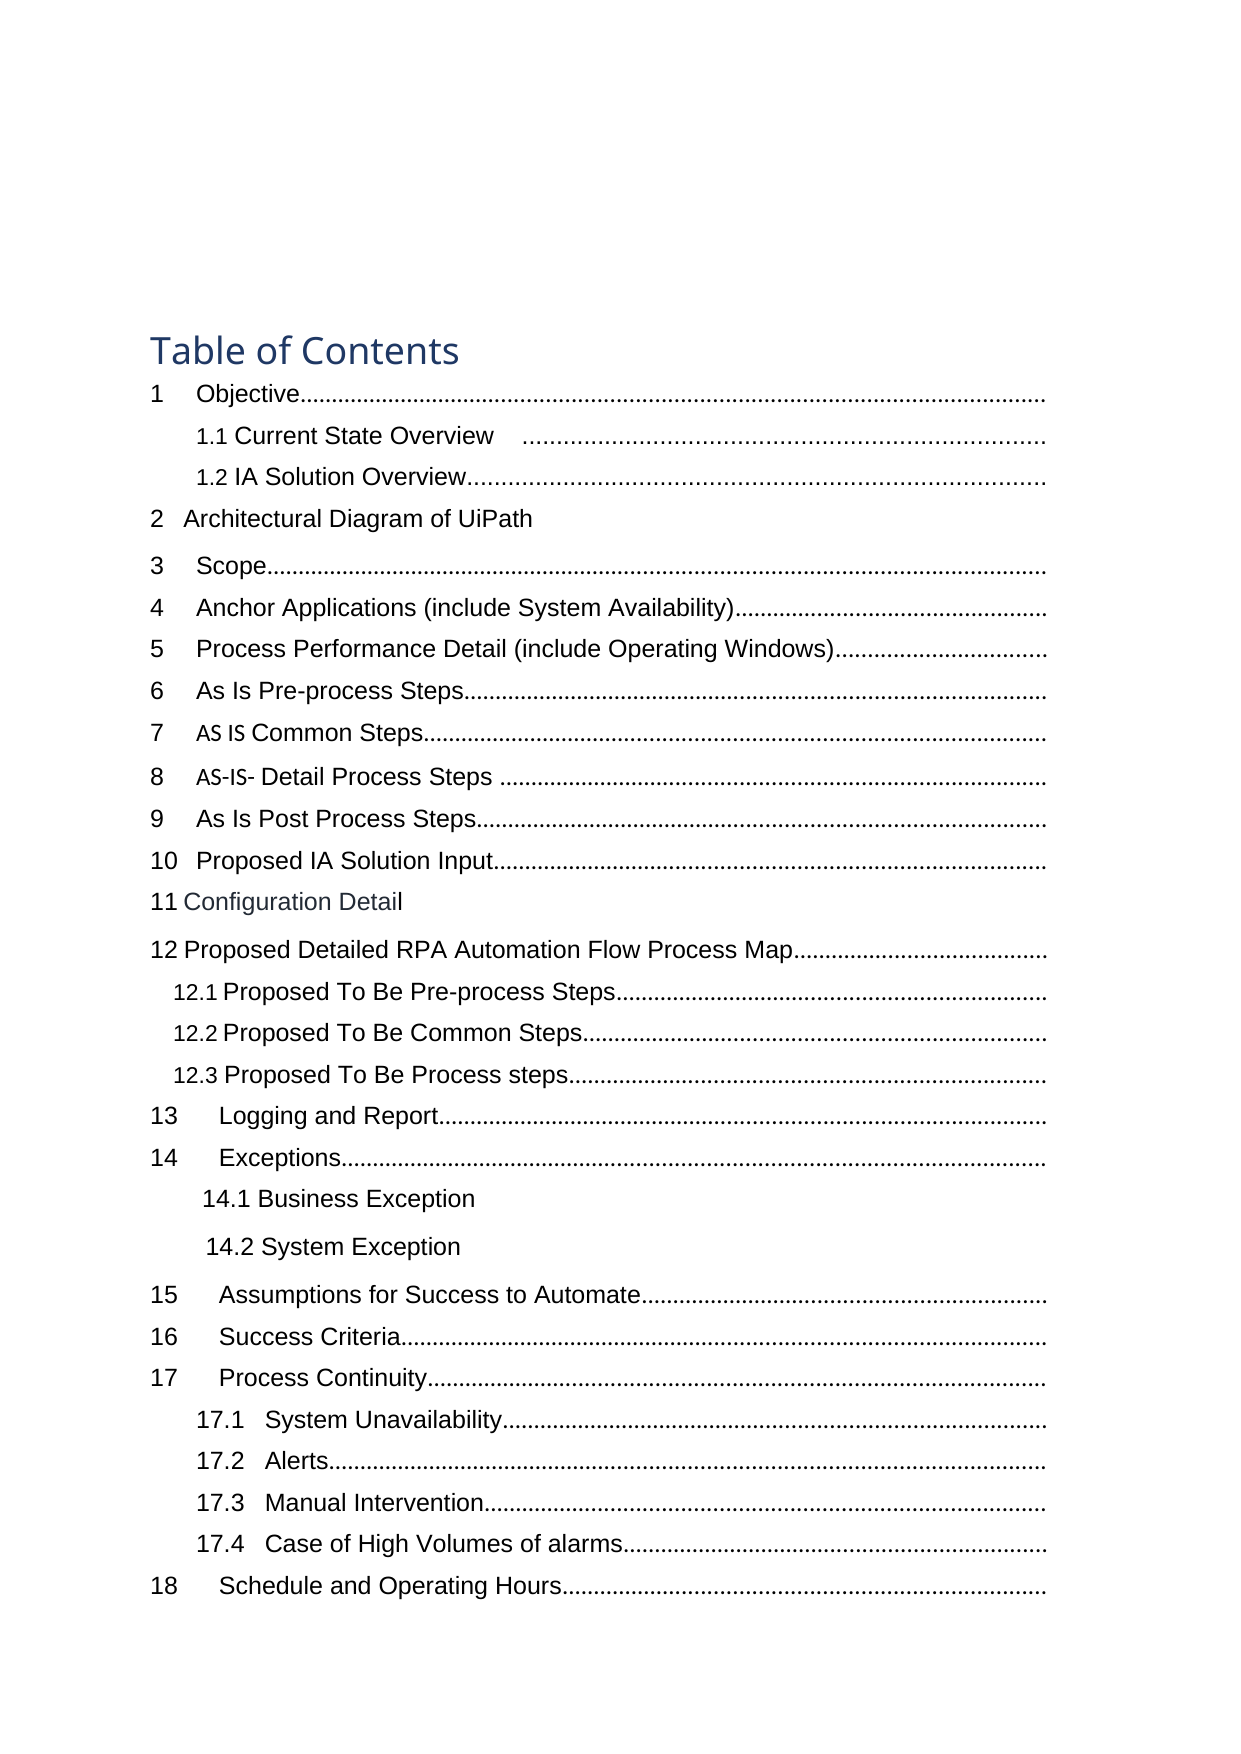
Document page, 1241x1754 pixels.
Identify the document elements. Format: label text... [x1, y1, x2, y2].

text 12.1 Proposed To Be Pre-process Steps [173, 977, 1090, 1005]
text 18 Schedule and Operating Hours [150, 1571, 1090, 1599]
text 7 AS IS Common Steps [150, 718, 1090, 748]
text 1.1 Current State Overview [196, 421, 1090, 449]
text 14.2 System Exception [150, 1232, 1090, 1261]
text 2 Architectural Diagram of UiPath [150, 504, 1090, 532]
text 5 Process Performance Detail (include Operating Windows) [150, 634, 1090, 663]
text 6 As Is Pre-process Steps [150, 676, 1090, 705]
text 14 Exceptions [150, 1143, 1090, 1172]
text 13 Logging and Report [150, 1101, 1090, 1130]
text 11 Configuration Detail [150, 887, 1090, 916]
text 10 Proposed IA Solution Input [150, 846, 1090, 874]
text 16 Success Criteria [150, 1321, 1090, 1350]
text 17.3 Manual Intervention [196, 1488, 1090, 1516]
text 17.4 Case of High Volumes of alarms [196, 1529, 1090, 1558]
text 17 Process Continuity [150, 1363, 1090, 1392]
text 14.1 Business Exception [150, 1184, 1090, 1213]
subtitle Table of Contents [150, 324, 1090, 375]
text 12.2 Proposed To Be Common Steps [173, 1018, 1090, 1047]
text 15 Assumptions for Success to Automate [150, 1280, 1090, 1309]
text 9 As Is Post Process Steps [150, 804, 1090, 833]
text 1.2 IA Solution Overview [196, 462, 1090, 491]
text 12 Proposed Detailed RPA Automation Flow Process Map [150, 935, 1090, 964]
text 3 Scope [150, 551, 1090, 580]
text 17.1 System Unavailability [196, 1404, 1090, 1433]
text 4 Anchor Applications (include System Availability) [150, 593, 1090, 622]
text 1 Objective [150, 379, 1090, 408]
text 8 AS-IS- Detail Process Steps [150, 761, 1090, 791]
text 17.2 Alerts [196, 1446, 1090, 1475]
text 12.3 Proposed To Be Process steps [173, 1060, 1090, 1088]
